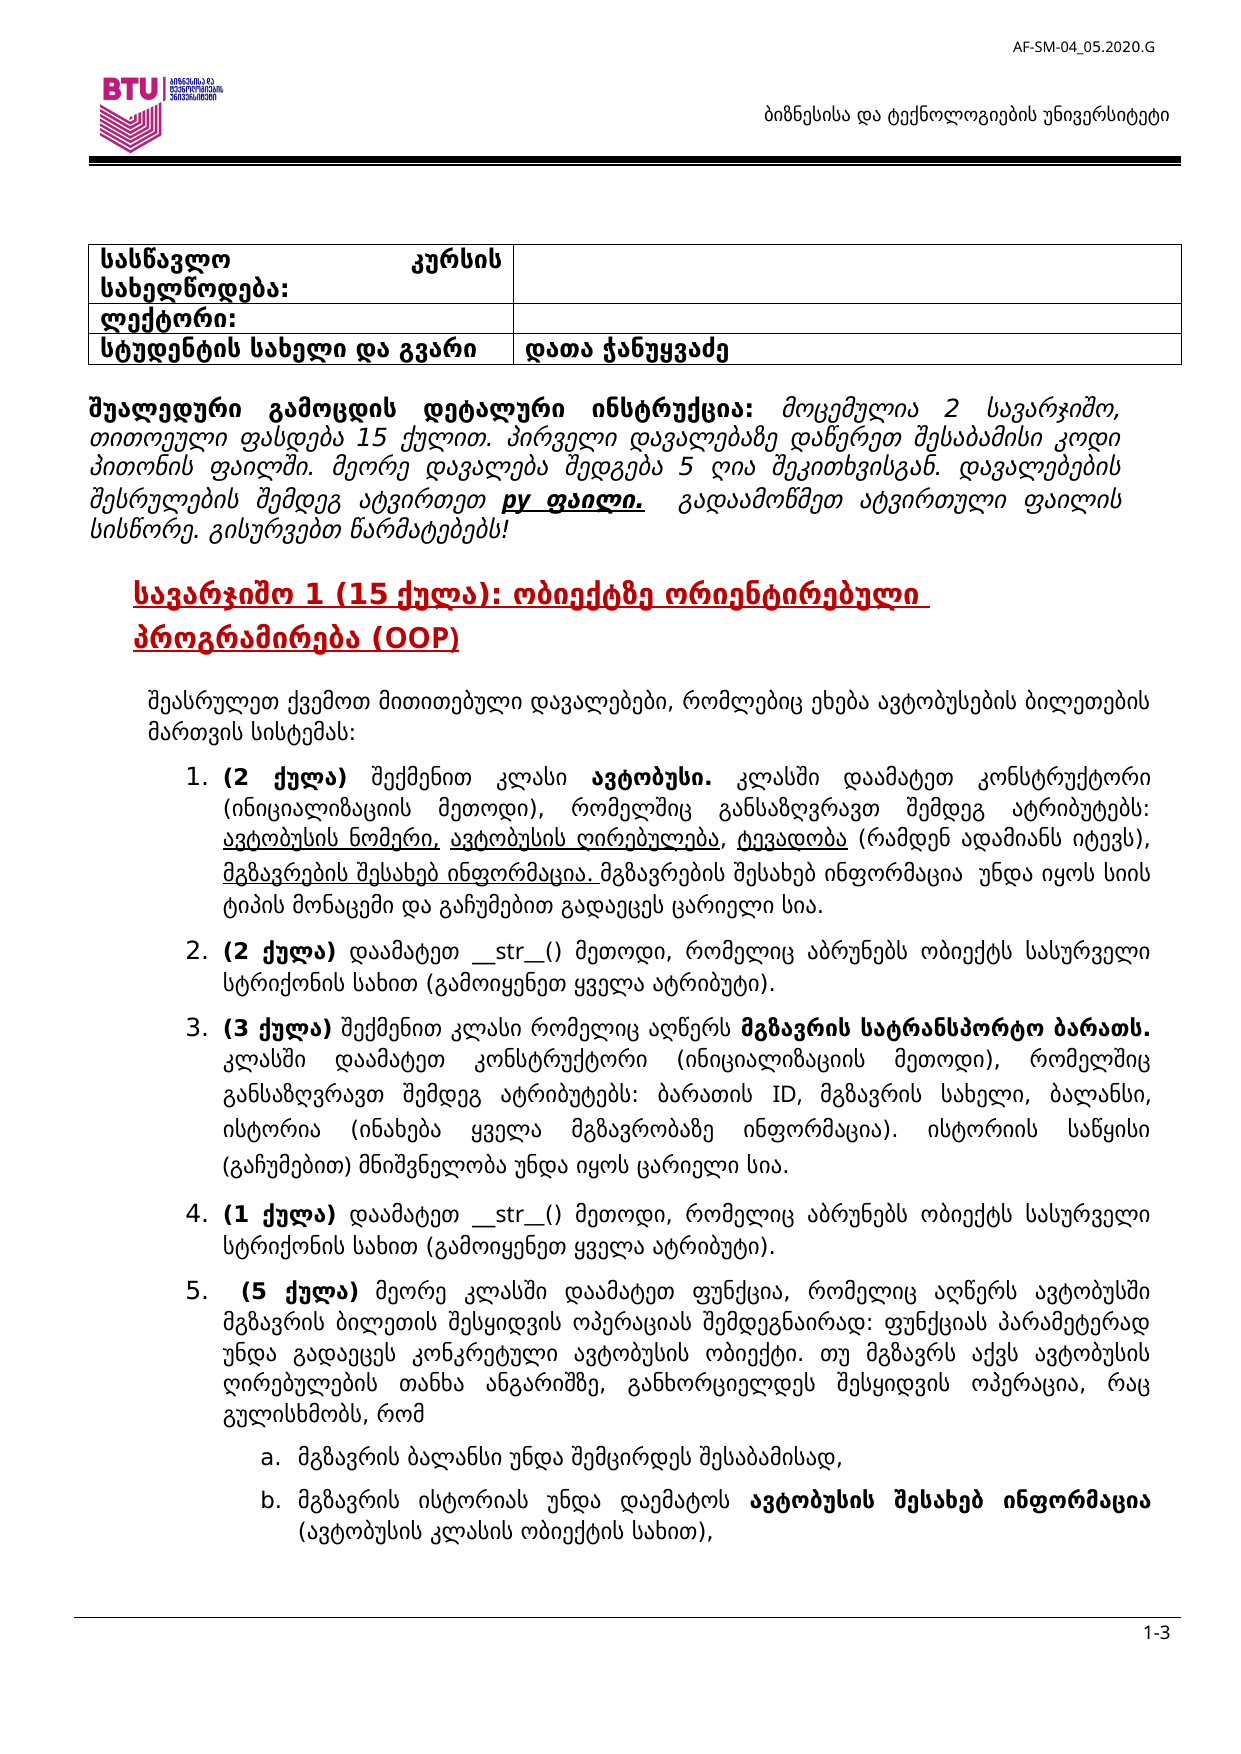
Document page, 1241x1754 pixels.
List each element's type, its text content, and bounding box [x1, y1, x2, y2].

table_cell დათა ჭანუყვაძე [514, 334, 1181, 363]
text სავარჯიშო 1 (15 ქულა): ობიექტზე ორიენტირებული პროგრამირება (OOP) [133, 577, 1152, 657]
list მგზავრის ბალანსი უნდა შემცირდეს შესაბამისად, [260, 1444, 1152, 1471]
list (2 ქულა) დაამატეთ __str__() მეთოდი, რომელიც აბრუნებს ობიექტს სასურველი სტრიქონის სახით (გამოიყენეთ ყველა ატრიბუტი). [185, 935, 1152, 997]
list მგზავრის ისტორიას უნდა დაემატოს ავტობუსის შესახებ ინფორმაცია (ავტობუსის კლასის ობიექტის სახით), [260, 1487, 1152, 1544]
picture [100, 73, 224, 157]
list (1 ქულა) დაამატეთ __str__() მეთოდი, რომელიც აბრუნებს ობიექტს სასურველი სტრიქონის სახით (გამოიყენეთ ყველა ატრიბუტი). [185, 1198, 1152, 1259]
text შუალედური გამოცდის დეტალური ინსტრუქცია: მოცემულია 2 სავარჯიშო, თითოეული ფასდება 15 ქულით. პირველი დავალებაზე დაწერეთ შესაბამისი კოდი პითონის ფაილში. მეორე დავალება შედგება 5 ღია შეკითხვისგან. დავალებების შესრულების შემდეგ ატვირთეთ py ფაილი. გადაამოწმეთ ატვირთული ფაილის სისწორე. გისურვებთ წარმატებებს! [89, 394, 1122, 544]
list (5 ქულა) მეორე კლასში დაამატეთ ფუნქცია, რომელიც აღწერს ავტობუსში მგზავრის ბილეთის შესყიდვის ოპერაციას შემდეგნაირად: ფუნქციას პარამეტერად უნდა გადაეცეს კონკრეტული ავტობუსის ობიექტი. თუ მგზავრს აქვს ავტობუსის ღირებულების თანხა ანგარიშზე, განხორციელდეს შესყიდვის ოპერაცია, რაც გულისხმობს, რომ [185, 1276, 1152, 1428]
list (3 ქულა) შექმენით კლასი რომელიც აღწერს მგზავრის სატრანსპორტო ბარათს. კლასში დაამატეთ კონსტრუქტორი (ინიციალიზაციის მეთოდი), რომელშიც განსაზღვრავთ შემდეგ ატრიბუტებს: ბარათის ID, მგზავრის სახელი, ბალანსი, ისტორია (ინახება ყველა მგზავრობაზე ინფორმაცია). ისტორიის საწყისი (გაჩუმებით) მნიშვნელობა უნდა იყოს ცარიელი სია. [185, 1013, 1152, 1180]
list (2 ქულა) შექმენით კლასი ავტობუსი. კლასში დაამატეთ კონსტრუქტორი (ინიციალიზაციის მეთოდი), რომელშიც განსაზღვრავთ შემდეგ ატრიბუტებს: ავტობუსის ნომერი, ავტობუსის ღირებულება, ტევადობა (რამდენ ადამიანს იტევს), მგზავრების შესახებ ინფორმაცია. მგზავრების შესახებ ინფორმაცია უნდა იყოს სიის ტიპის მონაცემი და გაჩუმებით გადაეცეს ცარიელი სია. [185, 762, 1152, 919]
table_cell ლექტორი: [89, 304, 513, 333]
text შეასრულეთ ქვემოთ მითითებული დავალებები, რომლებიც ეხება ავტობუსების ბილეთების მართვის სისტემას: [148, 688, 1152, 745]
table_cell [514, 304, 1181, 333]
table_cell სტუდენტის სახელი და გვარი [89, 334, 513, 363]
table_header სასწავლო კურსის სახელწოდება: [89, 245, 513, 303]
table_header [514, 245, 1181, 303]
